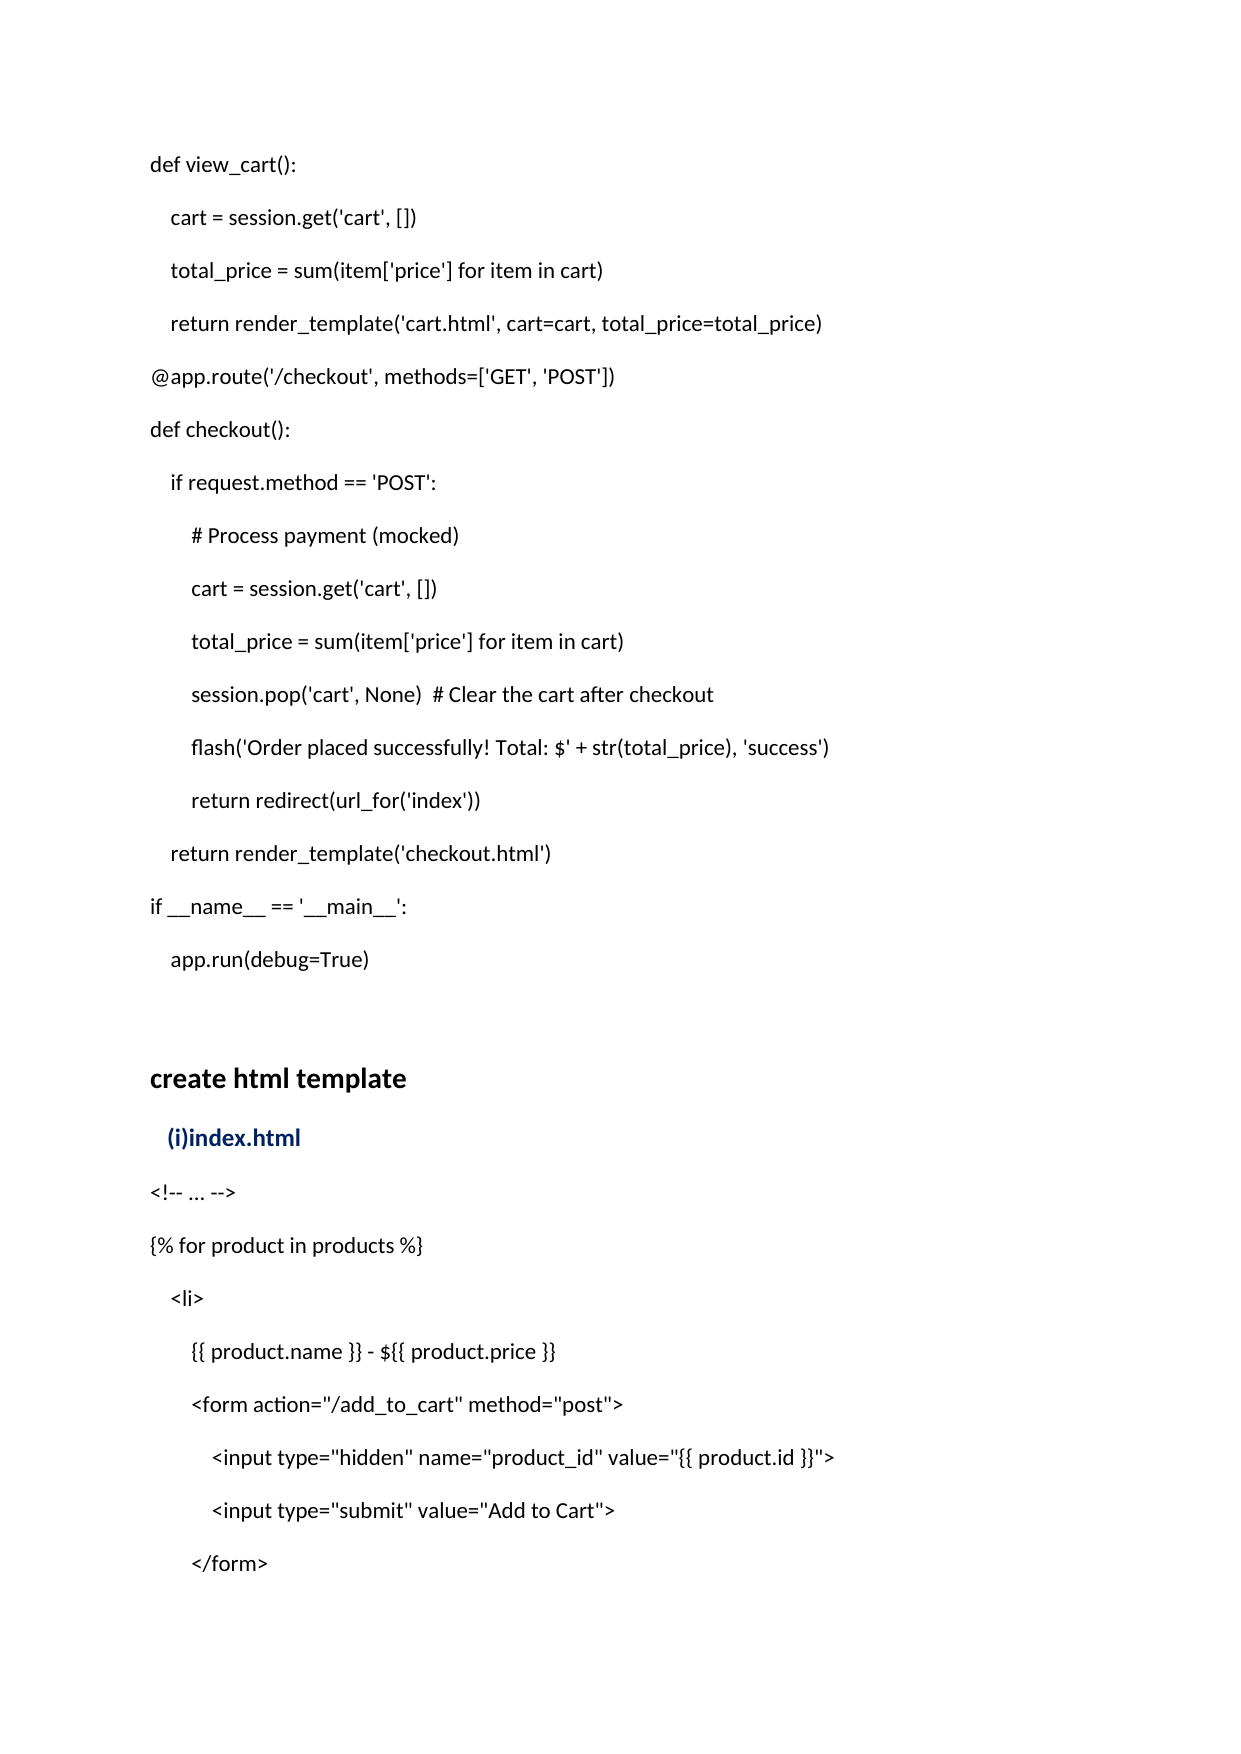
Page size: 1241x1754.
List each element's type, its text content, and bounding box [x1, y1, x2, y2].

text <!-- ... --> [150, 1178, 1090, 1206]
text <form action="/add_to_cart" method="post"> [150, 1390, 1090, 1418]
text <li> [150, 1284, 1090, 1312]
text </form> [150, 1549, 1090, 1577]
text total_price = sum(item['price'] for item in cart) [150, 256, 1090, 284]
text if request.method == 'POST': [150, 468, 1090, 496]
text cart = session.get('cart', []) [150, 203, 1090, 231]
text {% for product in products %} [150, 1231, 1090, 1259]
text return redirect(url_for('index')) [150, 786, 1090, 814]
text (i)index.html [150, 1122, 1090, 1152]
text create html template [150, 1060, 1090, 1096]
text @app.route('/checkout', methods=['GET', 'POST']) [150, 362, 1090, 390]
text if __name__ == '__main__': [150, 892, 1090, 920]
text session.pop('cart', None) # Clear the cart after checkout [150, 680, 1090, 708]
text def view_cart(): [150, 150, 1090, 178]
text # Process payment (mocked) [150, 521, 1090, 549]
text flash('Order placed successfully! Total: $' + str(total_price), 'success') [150, 733, 1090, 761]
text return render_template('checkout.html') [150, 839, 1090, 867]
text <input type="submit" value="Add to Cart"> [150, 1496, 1090, 1524]
text <input type="hidden" name="product_id" value="{{ product.id }}"> [150, 1443, 1090, 1471]
text {{ product.name }} - ${{ product.price }} [150, 1337, 1090, 1365]
text total_price = sum(item['price'] for item in cart) [150, 627, 1090, 655]
text return render_template('cart.html', cart=cart, total_price=total_price) [150, 309, 1090, 337]
text app.run(debug=True) [150, 945, 1090, 973]
text cart = session.get('cart', []) [150, 574, 1090, 602]
text def checkout(): [150, 415, 1090, 443]
